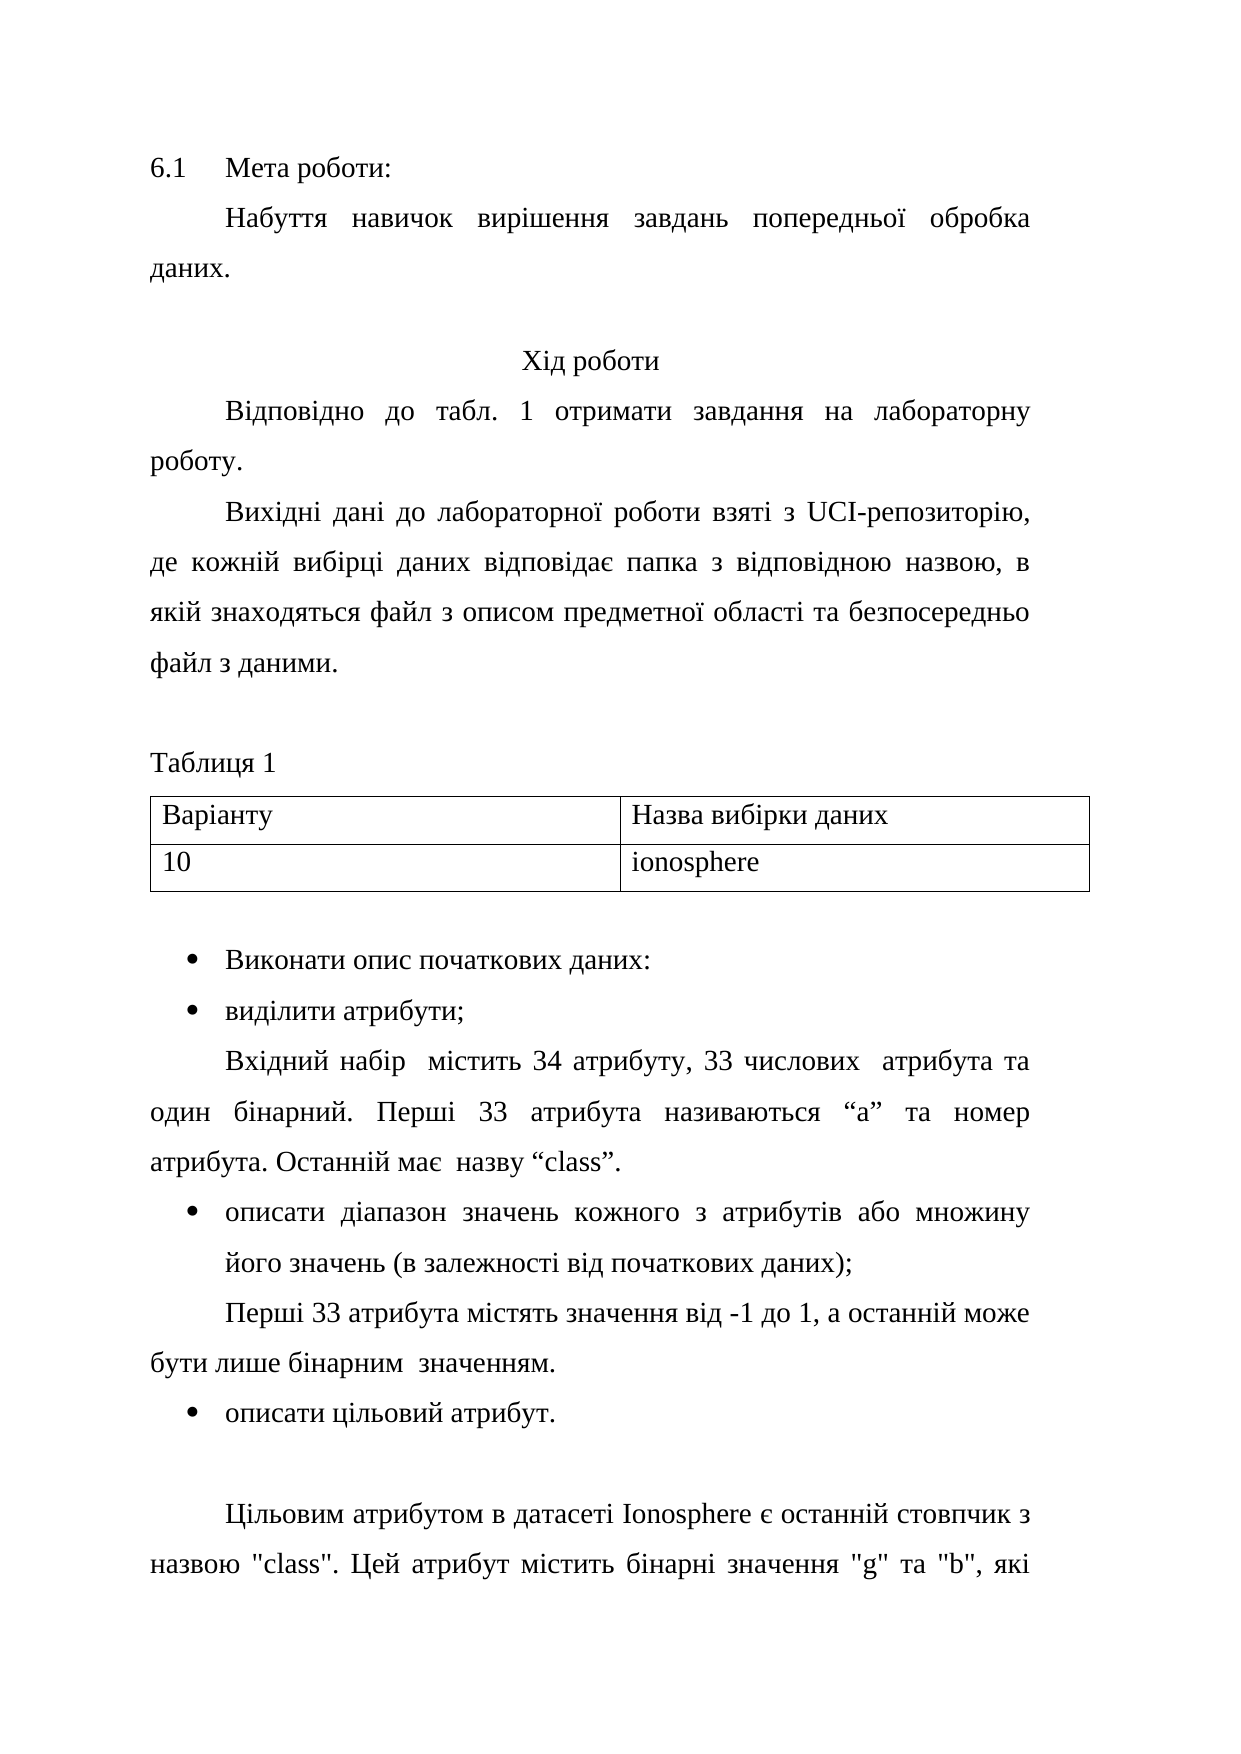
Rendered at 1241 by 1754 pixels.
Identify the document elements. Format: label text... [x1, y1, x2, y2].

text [150, 1496, 1031, 1580]
text Вихідні дані до лабораторної роботи взяті з UCI-репозиторію, де кожній вибірці даних відповідає папка з відповідною назвою, в якій знаходяться файл з описом предметної області та безпосередньо файл з даними. [150, 494, 1031, 678]
table_header Варіанту [151, 797, 620, 843]
text Таблиця 1 [150, 745, 1031, 779]
list виділити атрибути; [187, 993, 1031, 1027]
list описати діапазон значень кожного з атрибутів або множину його значень (в залежності від початкових даних); [187, 1194, 1031, 1278]
text Хід роботи [150, 343, 1031, 376]
table_cell ionosphere [621, 845, 1089, 891]
list описати цільовий атрибут. [187, 1396, 1031, 1429]
table_cell 10 [151, 845, 620, 891]
text Вхідний набір містить 34 атрибуту, 33 числових атрибута та один бінарний. Перші 33 атрибута називаються “а” та номер атрибута. Останній має назву “class”. [150, 1043, 1031, 1177]
text 6.1 Мета роботи: [150, 150, 1031, 183]
text Набуття навичок вирішення завдань попередньої обробка даних. [150, 200, 1031, 284]
list Виконати опис початкових даних: [187, 942, 1031, 976]
text Відповідно до табл. 1 отримати завдання на лабораторну роботу. [150, 393, 1031, 477]
text Перші 33 атрибута містять значення від -1 до 1, а останній може бути лише бінарним значенням. [150, 1295, 1031, 1379]
table_header Назва вибірки даних [621, 797, 1089, 843]
